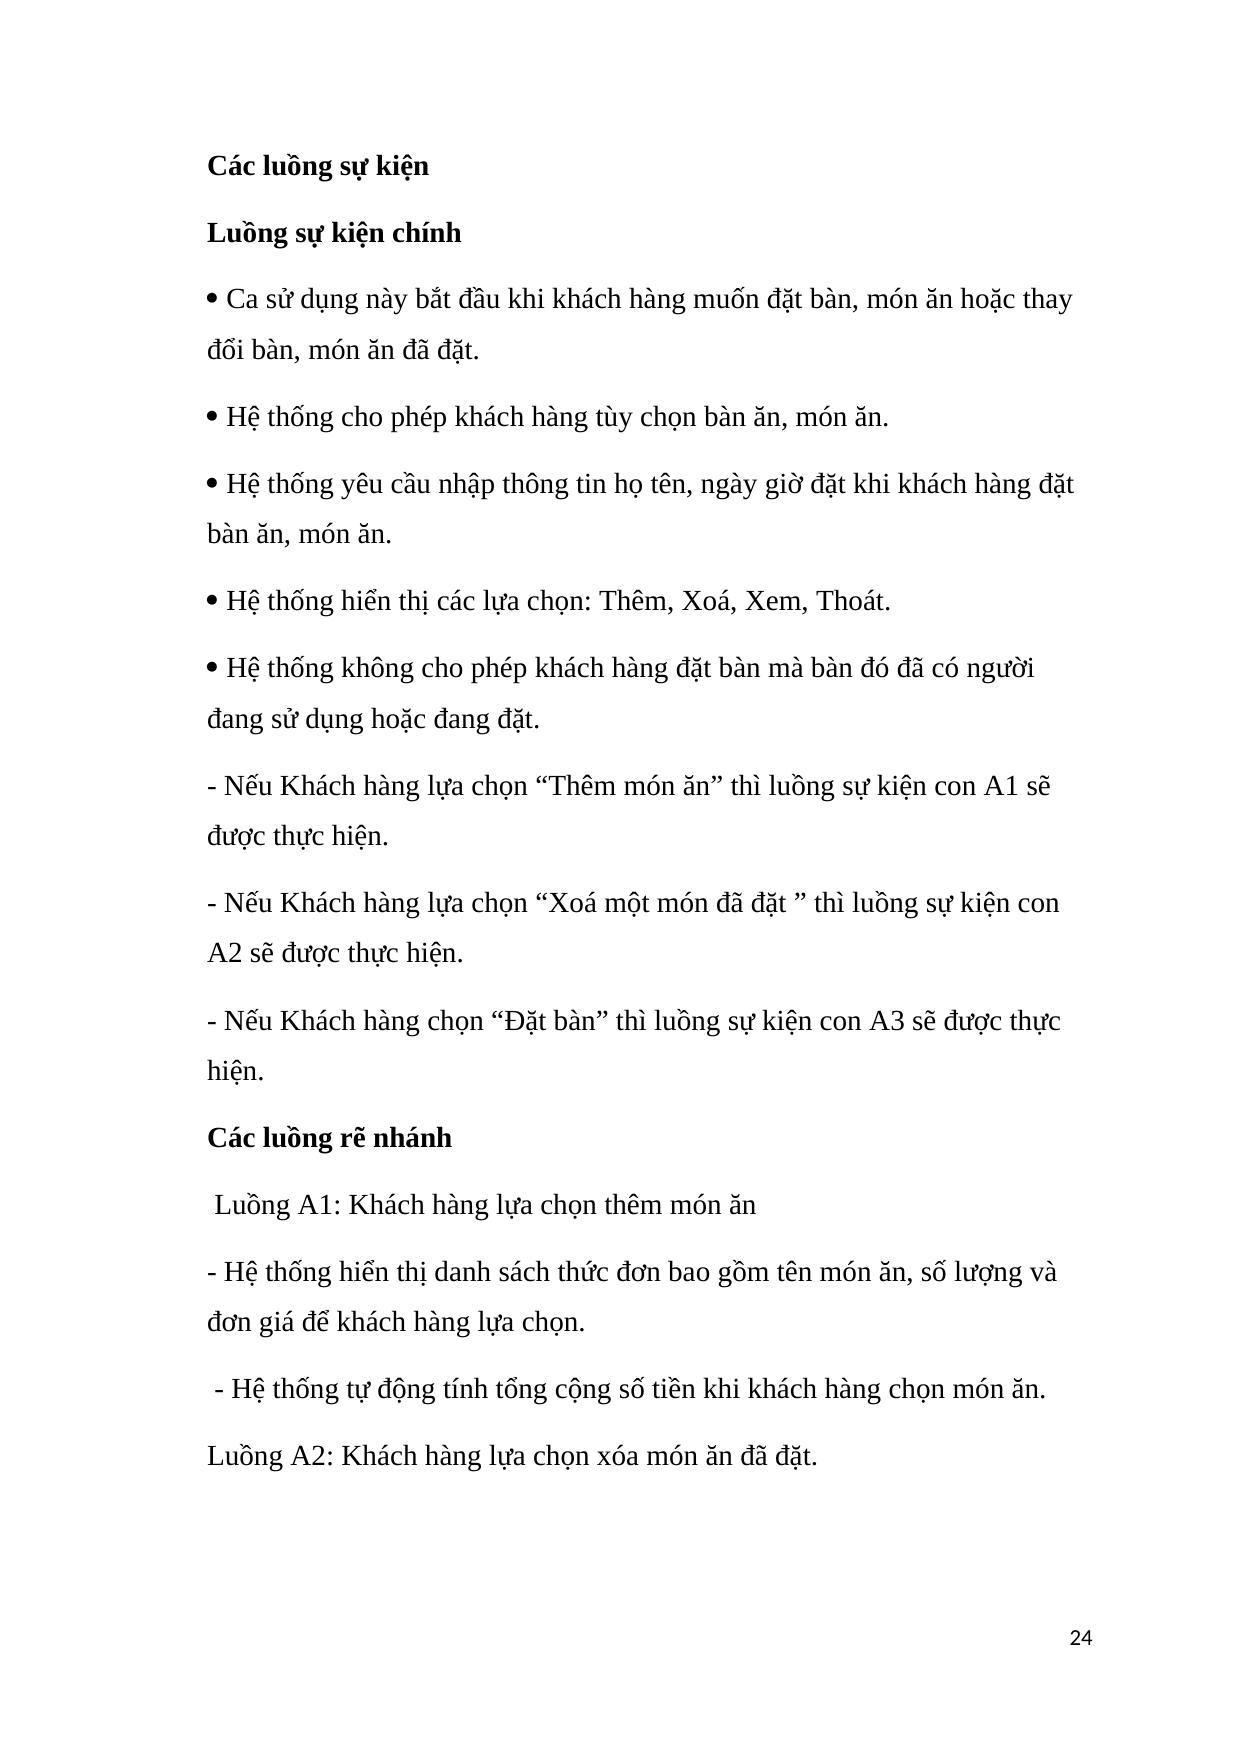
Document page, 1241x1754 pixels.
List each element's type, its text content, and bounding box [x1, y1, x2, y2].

text Các luồng rẽ nhánh [207, 1120, 1092, 1153]
text - Hệ thống tự động tính tổng cộng số tiền khi khách hàng chọn món ăn. [207, 1371, 1092, 1405]
text Hệ thống hiển thị các lựa chọn: Thêm, Xoá, Xem, Thoát. [207, 583, 1092, 617]
text - Nếu Khách hàng chọn “Đặt bàn” thì luồng sự kiện con A3 sẽ được thực hiện. [207, 1003, 1092, 1086]
text Luồng sự kiện chính [207, 215, 1092, 248]
text Hệ thống yêu cầu nhập thông tin họ tên, ngày giờ đặt khi khách hàng đặt bàn ăn, món ăn. [207, 466, 1092, 550]
text Ca sử dụng này bắt đầu khi khách hàng muốn đặt bàn, món ăn hoặc thay đổi bàn, món ăn đã đặt. [207, 282, 1092, 366]
text - Nếu Khách hàng lựa chọn “Thêm món ăn” thì luồng sự kiện con A1 sẽ được thực hiện. [207, 768, 1092, 852]
text Luồng A2: Khách hàng lựa chọn xóa món ăn đã đặt. [207, 1438, 1092, 1472]
text - Nếu Khách hàng lựa chọn “Xoá một món đã đặt ” thì luồng sự kiện con A2 sẽ được thực hiện. [207, 885, 1092, 969]
text Hệ thống cho phép khách hàng tùy chọn bàn ăn, món ăn. [207, 399, 1092, 433]
text Luồng A1: Khách hàng lựa chọn thêm món ăn [207, 1187, 1092, 1220]
text Hệ thống không cho phép khách hàng đặt bàn mà bàn đó đã có người đang sử dụng hoặc đang đặt. [207, 651, 1092, 734]
text - Hệ thống hiển thị danh sách thức đơn bao gồm tên món ăn, số lượng và đơn giá để khách hàng lựa chọn. [207, 1254, 1092, 1338]
text Các luồng sự kiện [207, 148, 1092, 181]
